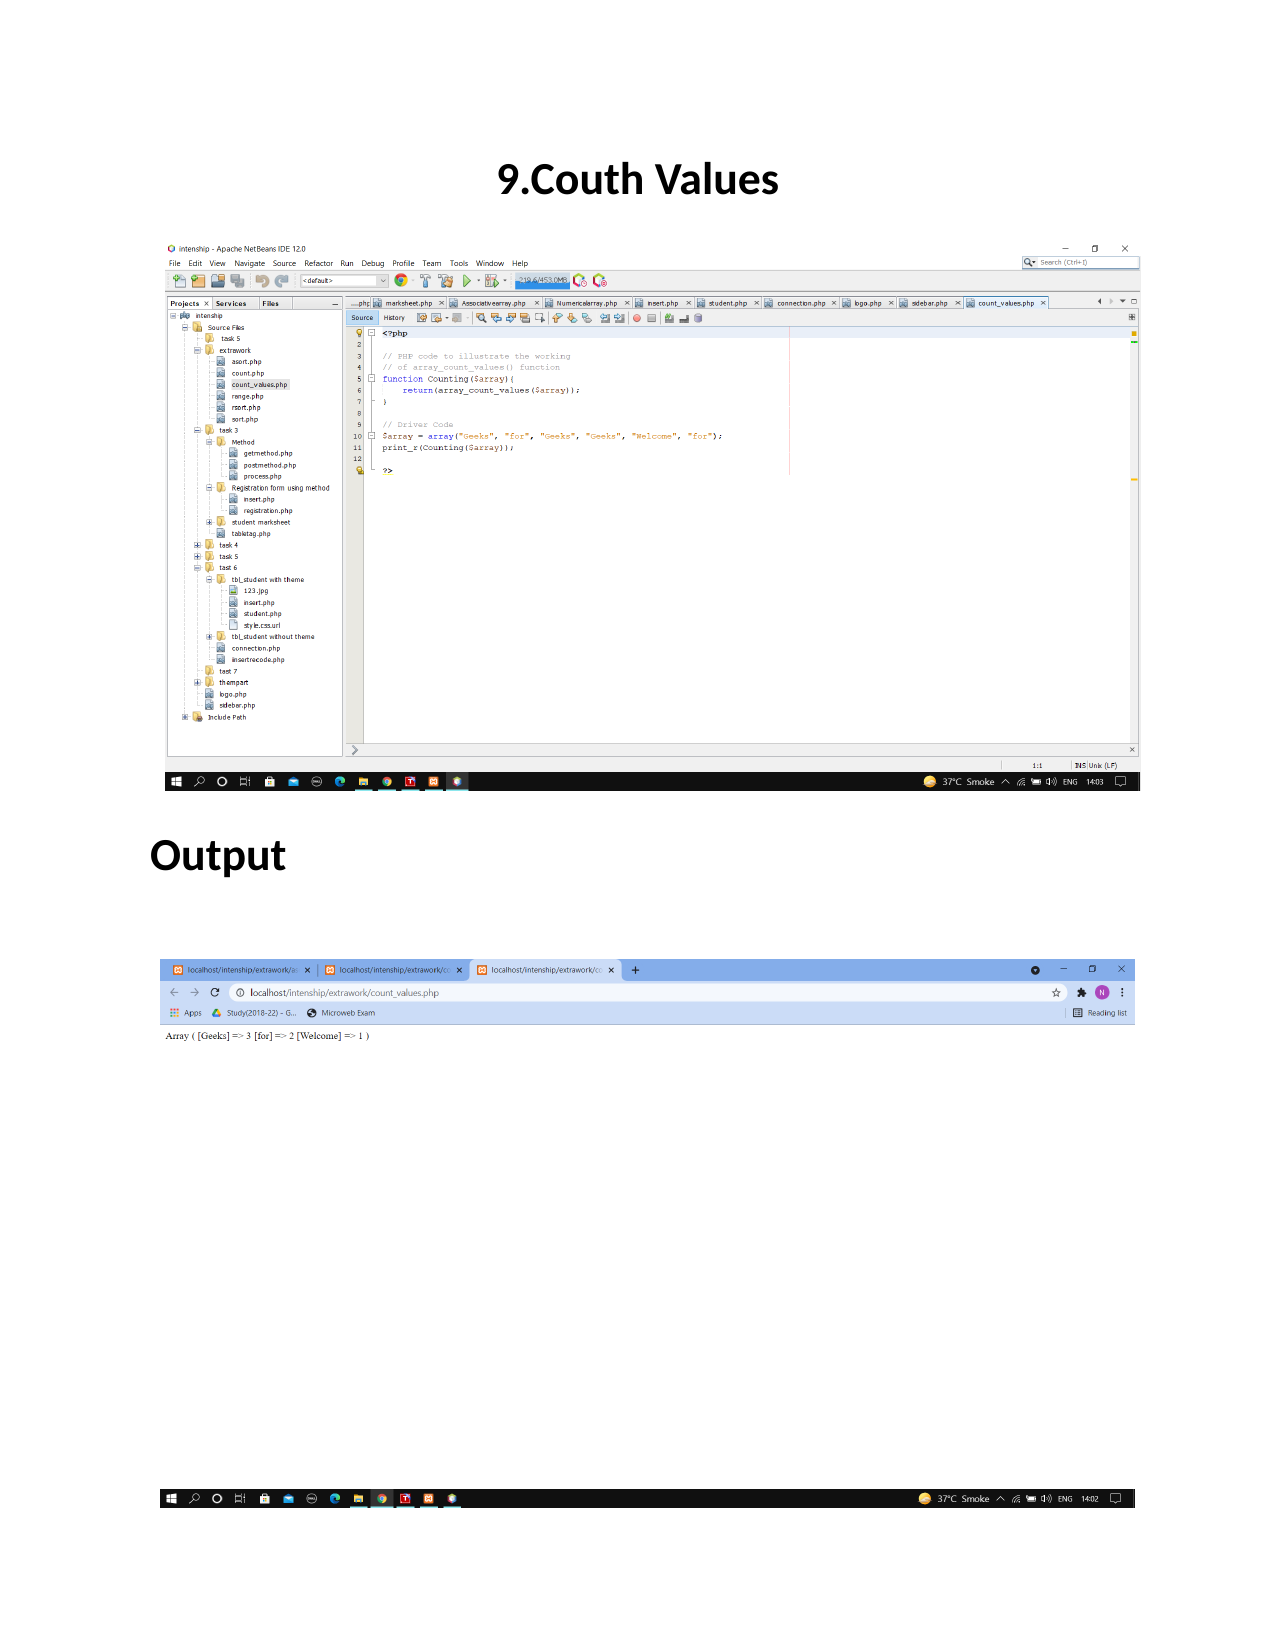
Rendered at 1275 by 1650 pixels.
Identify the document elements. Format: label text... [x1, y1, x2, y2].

picture [160, 959, 1135, 1508]
picture [165, 241, 1141, 791]
text 9.Couth Values [150, 150, 1125, 206]
